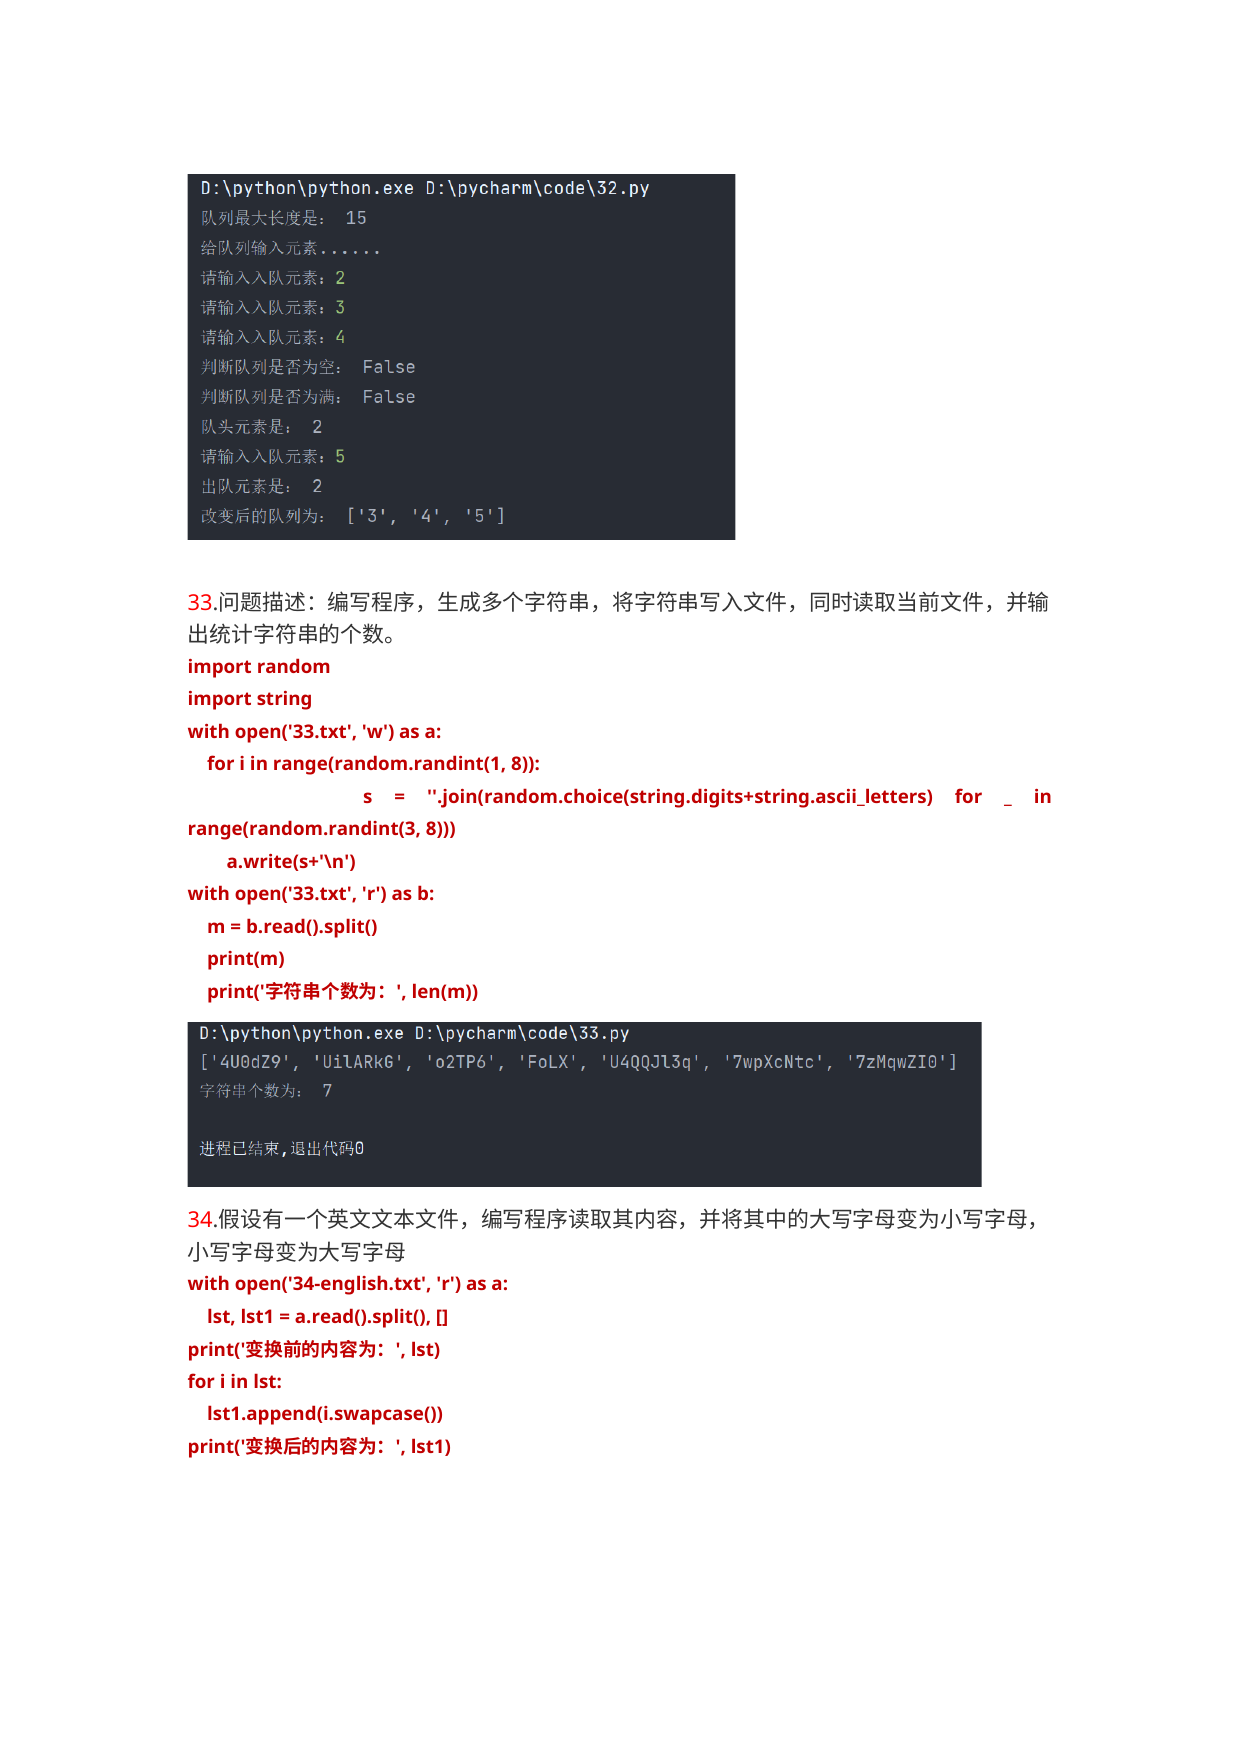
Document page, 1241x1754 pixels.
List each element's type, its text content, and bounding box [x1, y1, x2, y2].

text print(m) [187, 942, 1053, 974]
text import random [187, 649, 1053, 682]
text s = ''.join(random.choice(string.digits+string.ascii_letters) for _ in range(random.randint(3, 8))) [187, 779, 1053, 844]
text with open('33.txt', 'w') as a: [187, 714, 1053, 747]
text print('字符串个数为：', len(m)) [187, 974, 1053, 1007]
text 小写字母变为大写字母 [187, 1234, 1053, 1267]
text import string [187, 682, 1053, 714]
picture [187, 1022, 982, 1187]
text 出统计字符串的个数。 [187, 617, 1053, 649]
text 33.问题描述：编写程序，生成多个字符串，将字符串写入文件，同时读取当前文件，并输 [187, 584, 1053, 617]
text 34.假设有一个英文文本文件，编写程序读取其内容，并将其中的大写字母变为小写字母， [187, 1202, 1053, 1234]
text with open('33.txt', 'r') as b: [187, 877, 1053, 909]
text a.write(s+'\n') [187, 844, 1053, 877]
text m = b.read().split() [187, 909, 1053, 942]
text for i in range(random.randint(1, 8)): [187, 747, 1053, 779]
picture [187, 174, 736, 540]
text with open('34-english.txt', 'r') as a: lst, lst1 = a.read().split(), [] print('变换前的内容为：', lst) for i in lst: lst1.append(i.swapcase()) print('变换后的内容为：', lst1) [187, 1267, 1053, 1462]
